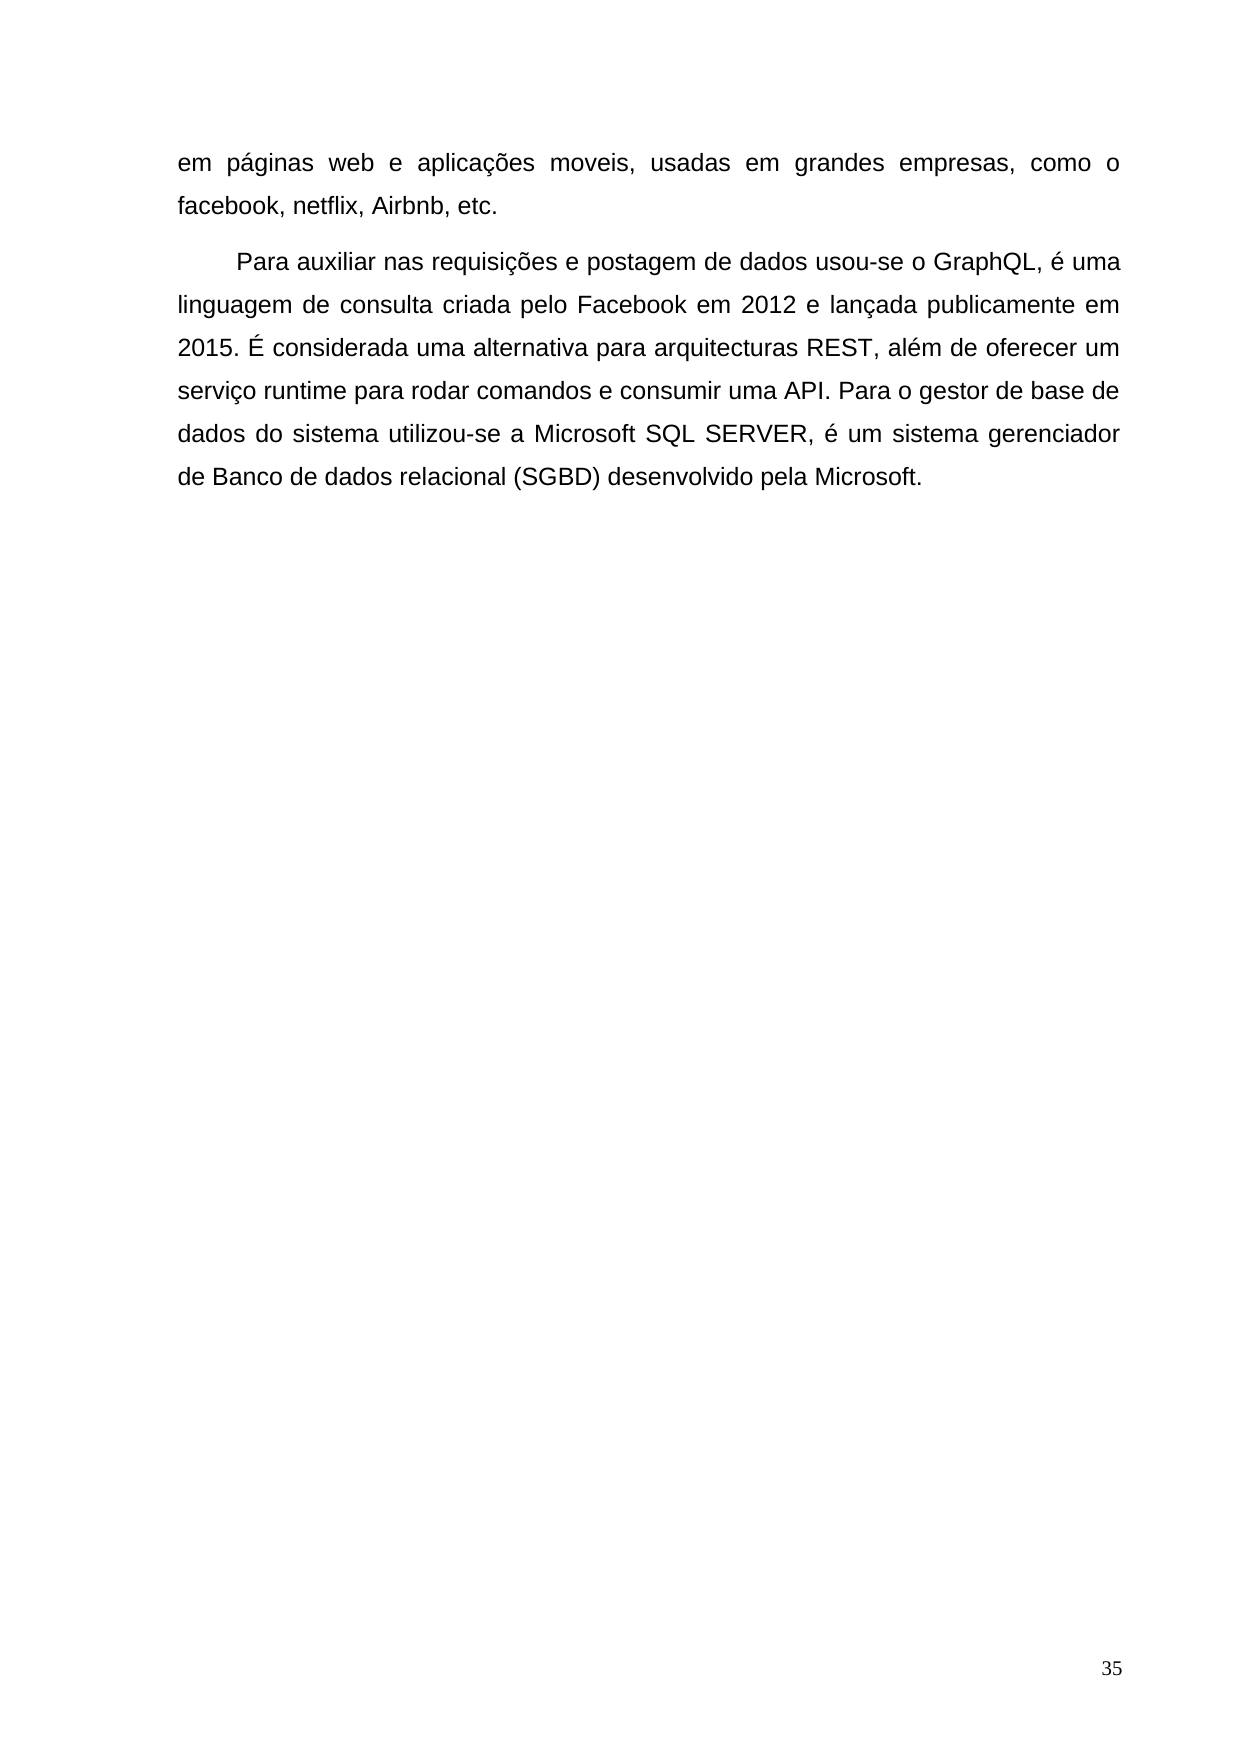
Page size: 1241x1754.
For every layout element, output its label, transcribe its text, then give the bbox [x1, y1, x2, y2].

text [177, 148, 1122, 219]
text Para auxiliar nas requisições e postagem de dados usou-se o GraphQL, é uma linguagem de consulta criada pelo Facebook em 2012 e lançada publicamente em 2015. É considerada uma alternativa para arquitecturas REST, além de oferecer um serviço runtime para rodar comandos e consumir uma API. Para o gestor de base de dados do sistema utilizou-se a Microsoft SQL SERVER, é um sistema gerenciador de Banco de dados relacional (SGBD) desenvolvido pela Microsoft. [177, 246, 1122, 491]
